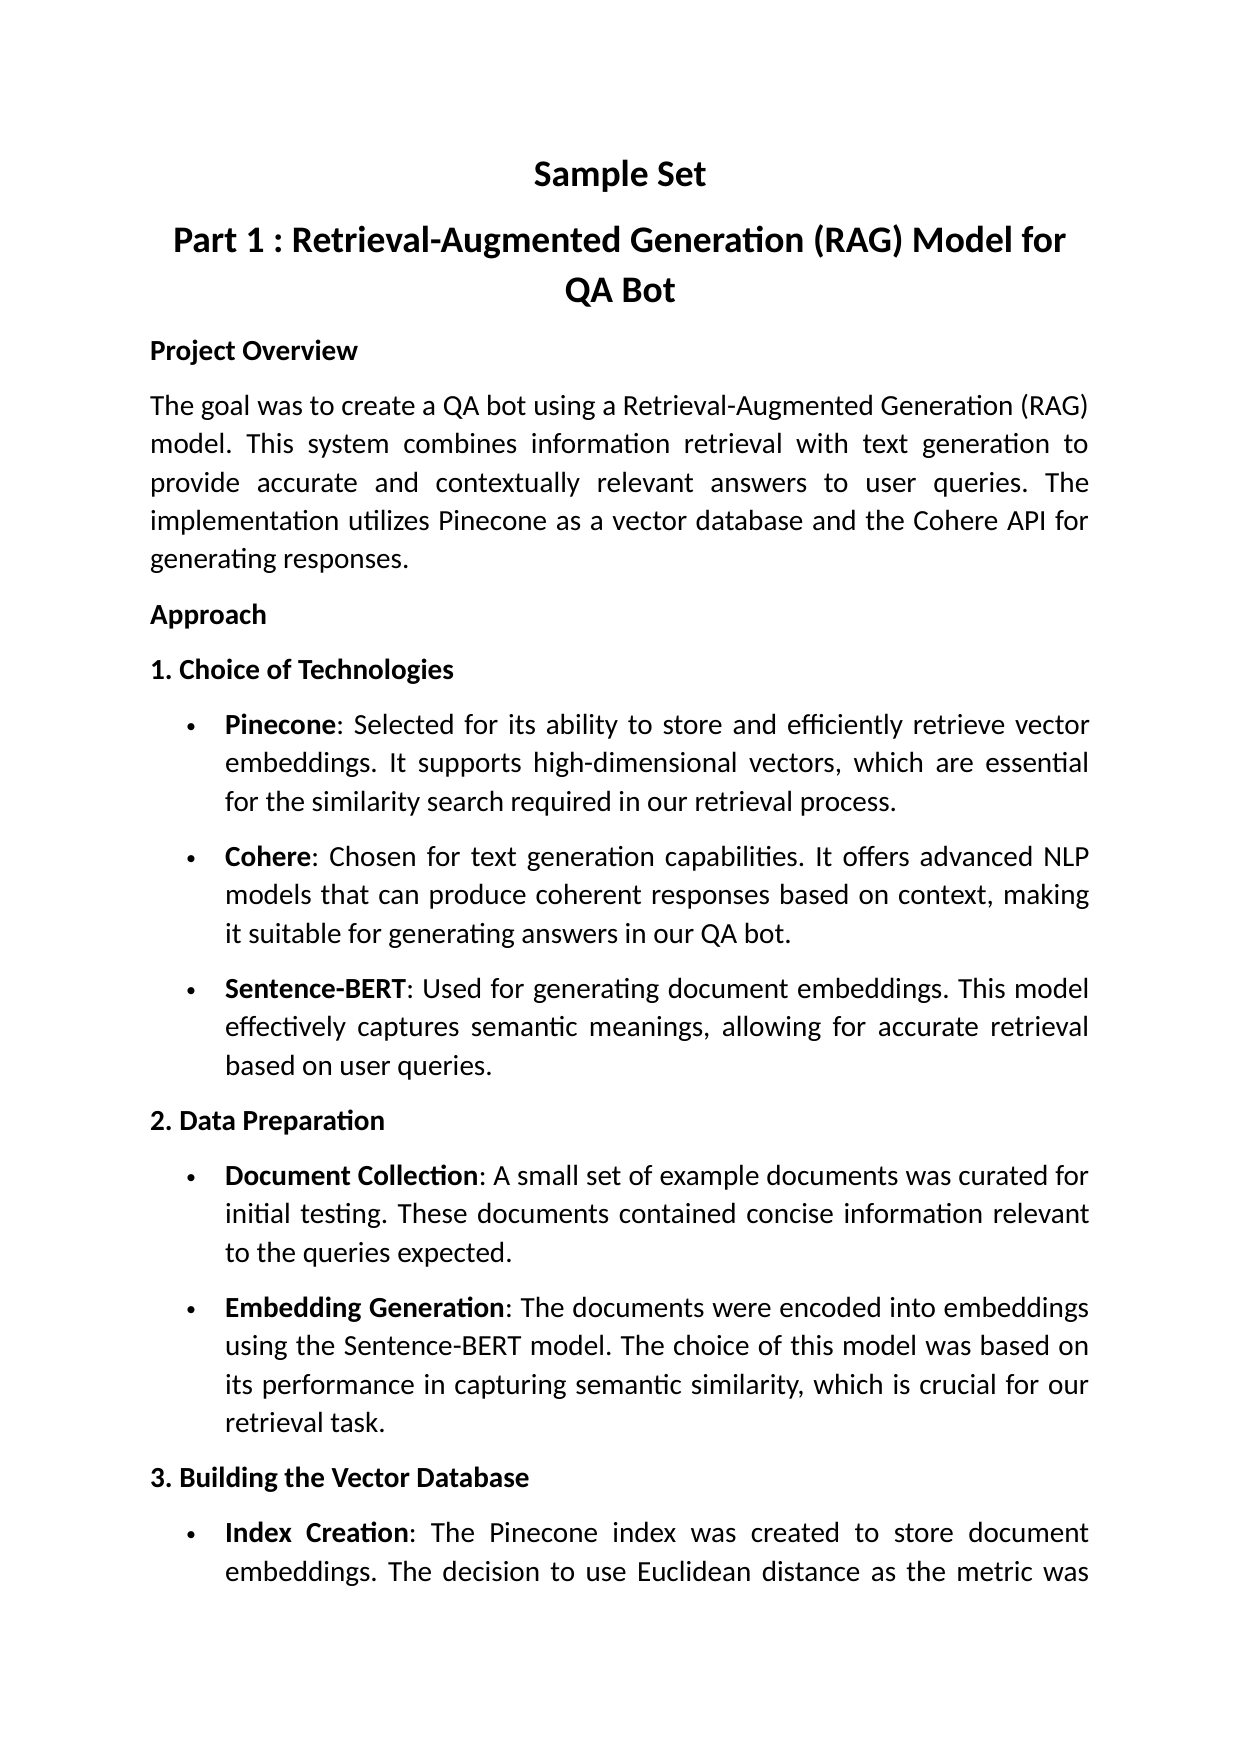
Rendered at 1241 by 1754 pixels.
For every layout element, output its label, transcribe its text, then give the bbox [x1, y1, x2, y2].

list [187, 1514, 1090, 1588]
text Part 1 : Retrieval-Augmented Generation (RAG) Model for QA Bot [150, 216, 1090, 311]
text Project Overview [150, 332, 1090, 367]
text The goal was to create a QA bot using a Retrieval-Augmented Generation (RAG) model. This system combines information retrieval with text generation to provide accurate and contextually relevant answers to user queries. The implementation utilizes Pinecone as a vector database and the Cohere API for generating responses. [150, 387, 1090, 576]
list Cohere: Chosen for text generation capabilities. It offers advanced NLP models that can produce coherent responses based on context, making it suitable for generating answers in our QA bot. [187, 838, 1090, 950]
text Approach [150, 596, 1090, 631]
list Sentence-BERT: Used for generating document embeddings. This model effectively captures semantic meanings, allowing for accurate retrieval based on user queries. [187, 970, 1090, 1082]
list Pinecone: Selected for its ability to store and efficiently retrieve vector embeddings. It supports high-dimensional vectors, which are essential for the similarity search required in our retrieval process. [187, 706, 1090, 818]
list Embedding Generation: The documents were encoded into embeddings using the Sentence-BERT model. The choice of this model was based on its performance in capturing semantic similarity, which is crucial for our retrieval task. [187, 1289, 1090, 1440]
list Document Collection: A small set of example documents was curated for initial testing. These documents contained concise information relevant to the queries expected. [187, 1157, 1090, 1269]
text Sample Set [150, 150, 1090, 196]
text 1. Choice of Technologies [150, 651, 1090, 686]
text 2. Data Preparation [150, 1102, 1090, 1137]
text 3. Building the Vector Database [150, 1459, 1090, 1495]
